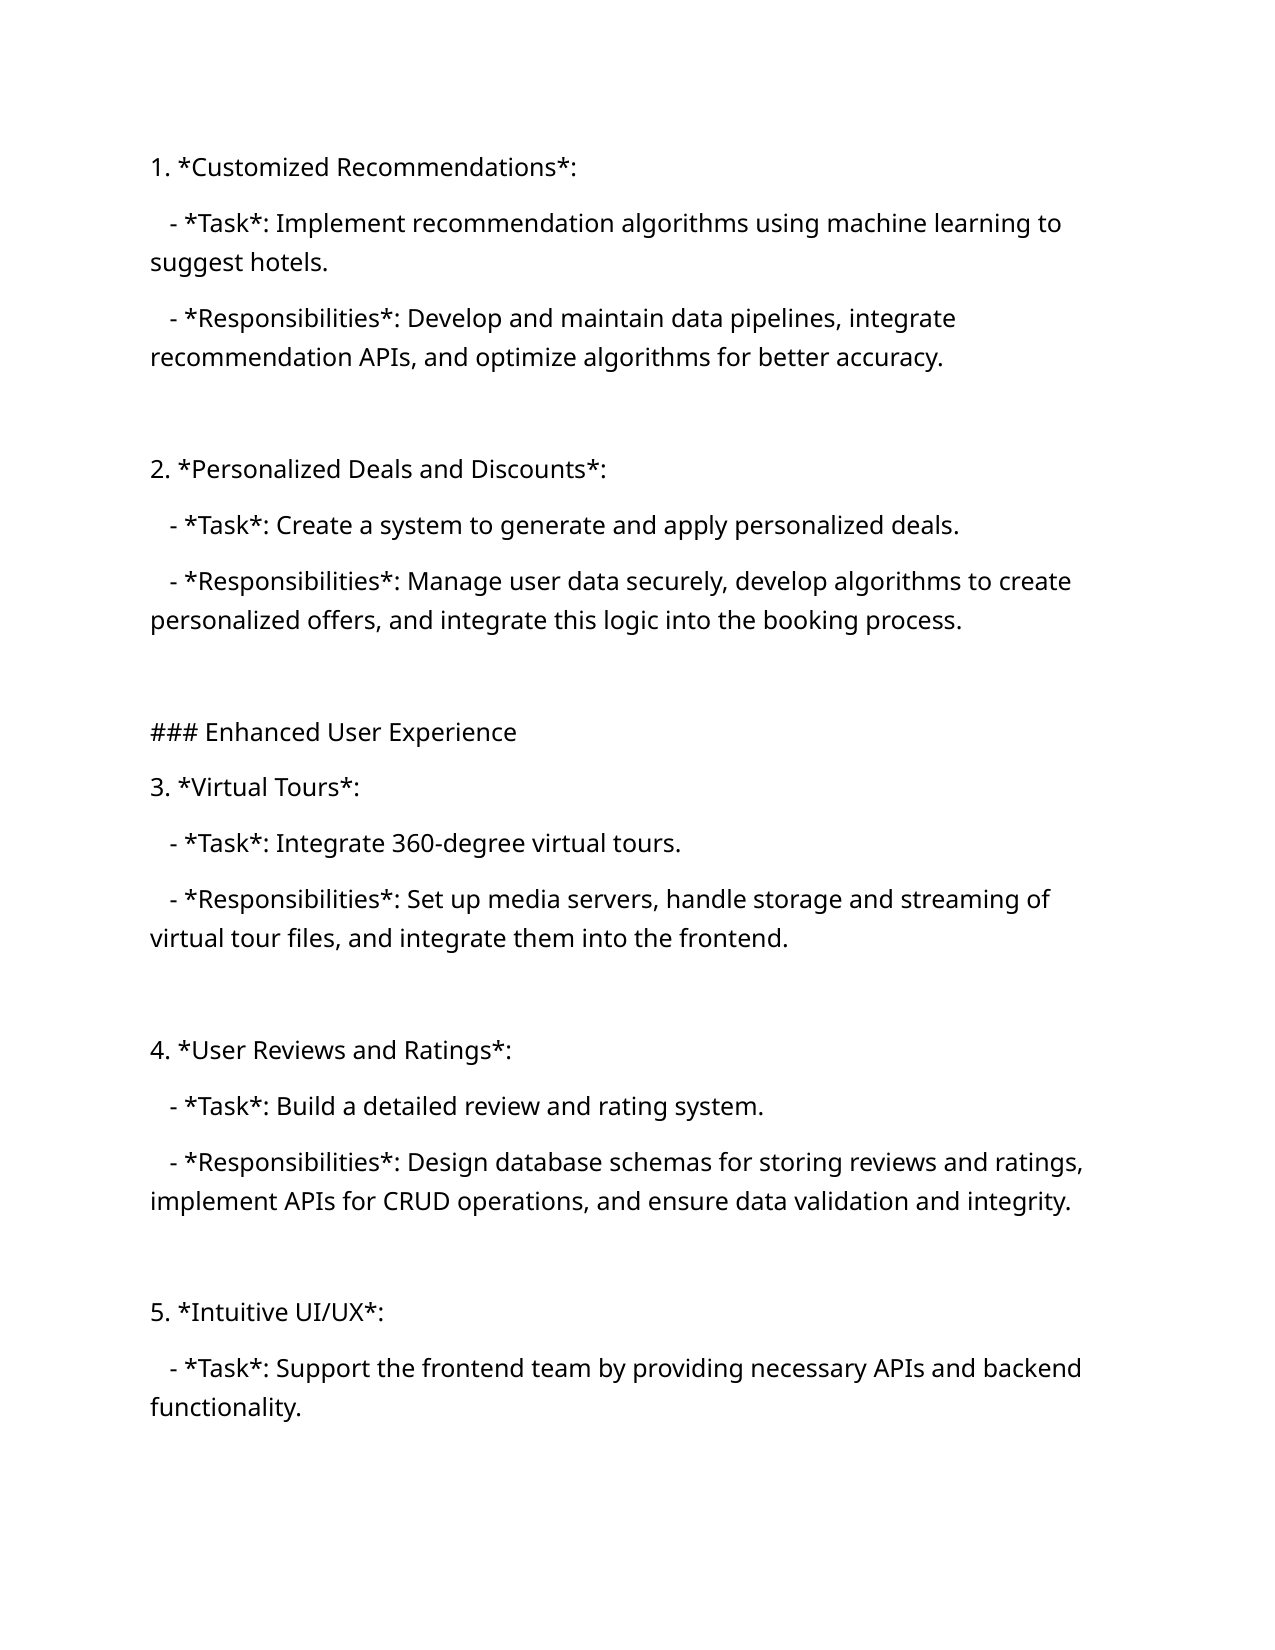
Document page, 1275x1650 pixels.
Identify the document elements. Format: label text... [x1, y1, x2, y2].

text ### Enhanced User Experience [150, 714, 1125, 748]
text 4. *User Reviews and Ratings*: [150, 1032, 1125, 1067]
text 3. *Virtual Tours*: [150, 770, 1125, 804]
text - *Task*: Build a detailed review and rating system. [150, 1088, 1125, 1122]
text 1. *Customized Recommendations*: [150, 150, 1125, 184]
text - *Task*: Implement recommendation algorithms using machine learning to suggest hotels. [150, 206, 1125, 279]
text - *Task*: Create a system to generate and apply personalized deals. [150, 507, 1125, 542]
text - *Responsibilities*: Develop and maintain data pipelines, integrate recommendation APIs, and optimize algorithms for better accuracy. [150, 301, 1125, 374]
text 2. *Personalized Deals and Discounts*: [150, 452, 1125, 486]
text - *Task*: Integrate 360-degree virtual tours. [150, 826, 1125, 860]
text - *Responsibilities*: Set up media servers, handle storage and streaming of virtual tour files, and integrate them into the frontend. [150, 882, 1125, 955]
text - *Responsibilities*: Manage user data securely, develop algorithms to create personalized offers, and integrate this logic into the booking process. [150, 563, 1125, 637]
text 5. *Intuitive UI/UX*: [150, 1295, 1125, 1329]
text - *Responsibilities*: Design database schemas for storing reviews and ratings, implement APIs for CRUD operations, and ensure data validation and integrity. [150, 1144, 1125, 1217]
text - *Task*: Support the frontend team by providing necessary APIs and backend functionality. [150, 1351, 1125, 1424]
